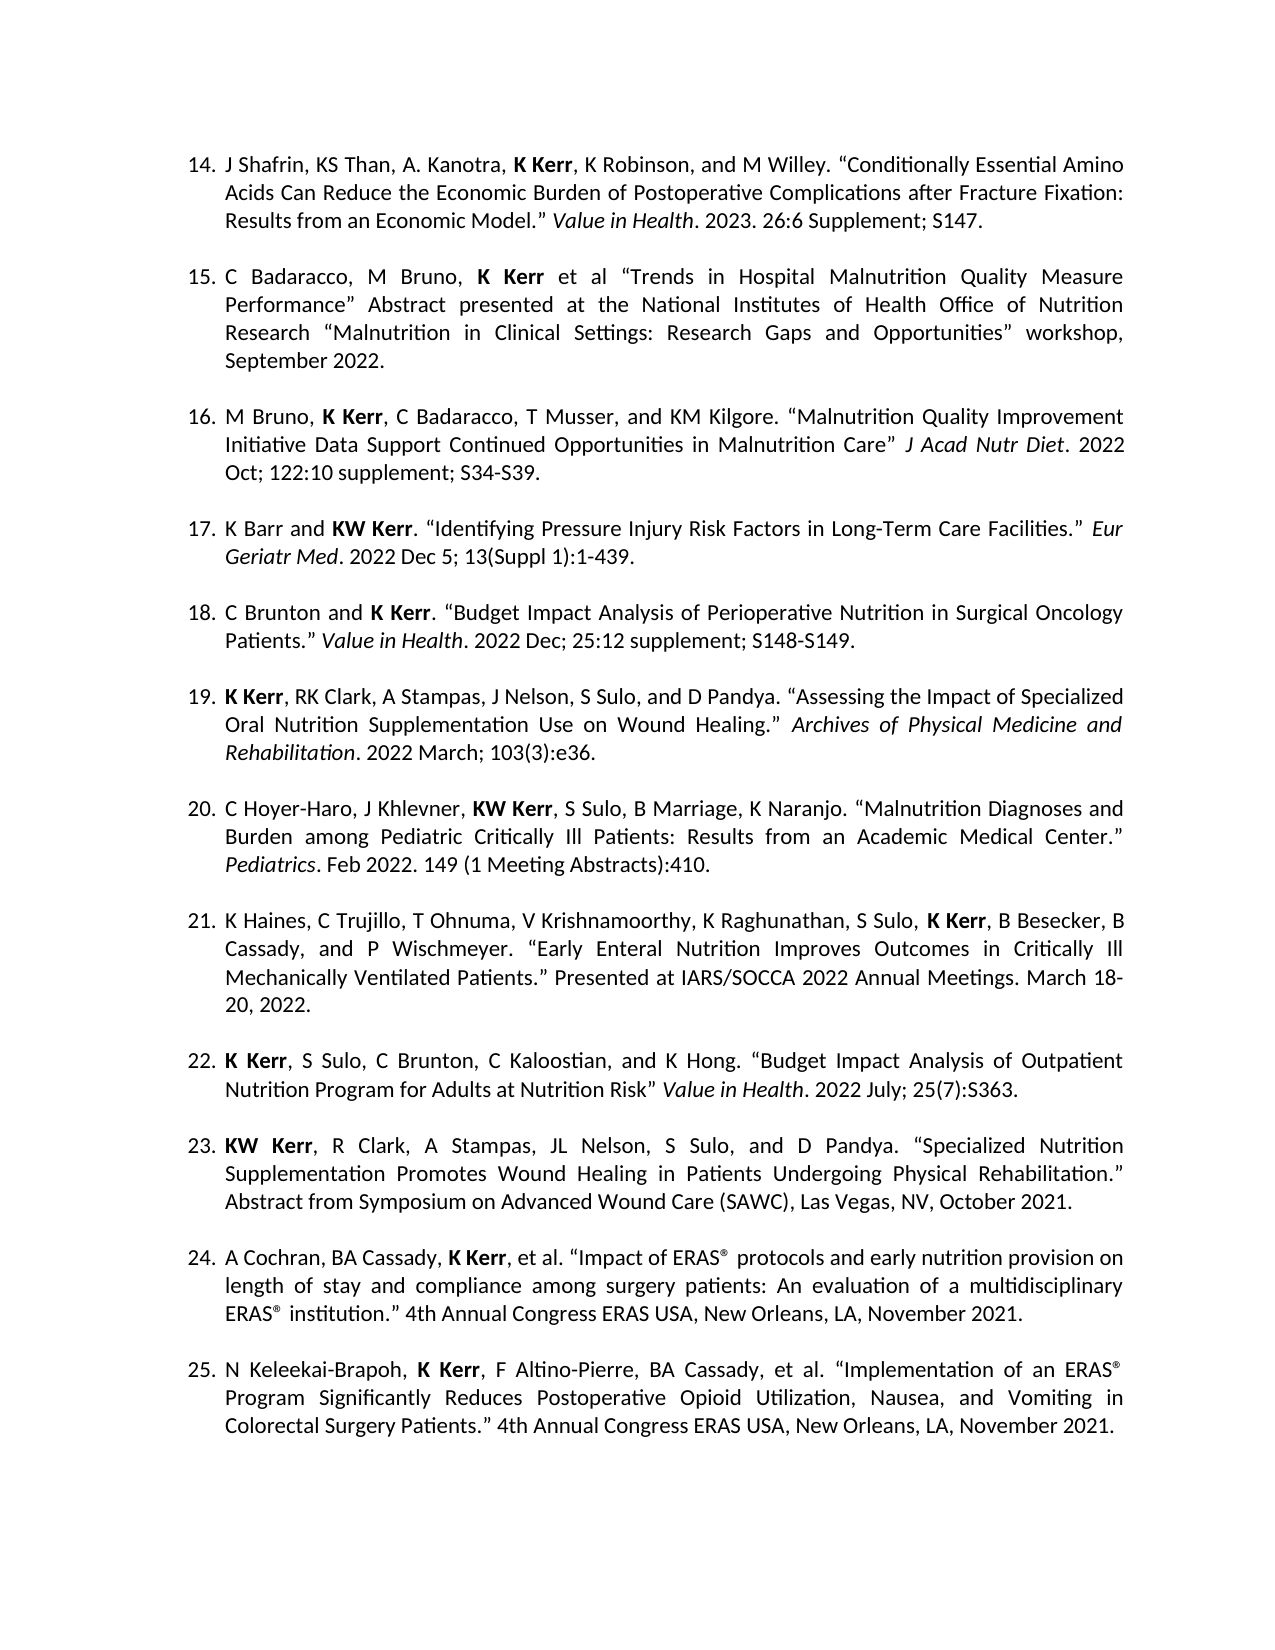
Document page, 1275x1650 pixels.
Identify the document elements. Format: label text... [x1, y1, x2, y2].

list KW Kerr, R Clark, A Stampas, JL Nelson, S Sulo, and D Pandya. “Specialized Nutrition Supplementation Promotes Wound Healing in Patients Undergoing Physical Rehabilitation.” Abstract from Symposium on Advanced Wound Care (SAWC), Las Vegas, NV, October 2021. [187, 1131, 1125, 1215]
list K Kerr, S Sulo, C Brunton, C Kaloostian, and K Hong. “Budget Impact Analysis of Outpatient Nutrition Program for Adults at Nutrition Risk” Value in Health. 2022 July; 25(7):S363. [187, 1047, 1125, 1103]
list C Hoyer-Haro, J Khlevner, KW Kerr, S Sulo, B Marriage, K Naranjo. “Malnutrition Diagnoses and Burden among Pediatric Critically Ill Patients: Results from an Academic Medical Center.” Pediatrics. Feb 2022. 149 (1 Meeting Abstracts):410. [187, 794, 1125, 878]
list J Shafrin, KS Than, A. Kanotra, K Kerr, K Robinson, and M Willey. “Conditionally Essential Amino Acids Can Reduce the Economic Burden of Postoperative Complications after Fracture Fixation: Results from an Economic Model.” Value in Health. 2023. 26:6 Supplement; S147. [187, 150, 1125, 234]
list A Cochran, BA Cassady, K Kerr, et al. “Impact of ERAS® protocols and early nutrition provision on length of stay and compliance among surgery patients: An evaluation of a multidisciplinary ERAS® institution.” 4th Annual Congress ERAS USA, New Orleans, LA, November 2021. [187, 1243, 1125, 1327]
list K Kerr, RK Clark, A Stampas, J Nelson, S Sulo, and D Pandya. “Assessing the Impact of Specialized Oral Nutrition Supplementation Use on Wound Healing.” Archives of Physical Medicine and Rehabilitation. 2022 March; 103(3):e36. [187, 682, 1125, 766]
list C Badaracco, M Bruno, K Kerr et al “Trends in Hospital Malnutrition Quality Measure Performance” Abstract presented at the National Institutes of Health Office of Nutrition Research “Malnutrition in Clinical Settings: Research Gaps and Opportunities” workshop, September 2022. [187, 262, 1125, 374]
list C Brunton and K Kerr. “Budget Impact Analysis of Perioperative Nutrition in Surgical Oncology Patients.” Value in Health. 2022 Dec; 25:12 supplement; S148-S149. [187, 598, 1125, 654]
list K Barr and KW Kerr. “Identifying Pressure Injury Risk Factors in Long-Term Care Facilities.” Eur Geriatr Med. 2022 Dec 5; 13(Suppl 1):1-439. [187, 514, 1125, 570]
list N Keleekai-Brapoh, K Kerr, F Altino-Pierre, BA Cassady, et al. “Implementation of an ERAS® Program Significantly Reduces Postoperative Opioid Utilization, Nausea, and Vomiting in Colorectal Surgery Patients.” 4th Annual Congress ERAS USA, New Orleans, LA, November 2021. [187, 1355, 1125, 1439]
list M Bruno, K Kerr, C Badaracco, T Musser, and KM Kilgore. “Malnutrition Quality Improvement Initiative Data Support Continued Opportunities in Malnutrition Care” J Acad Nutr Diet. 2022 Oct; 122:10 supplement; S34-S39. [187, 402, 1125, 486]
list K Haines, C Trujillo, T Ohnuma, V Krishnamoorthy, K Raghunathan, S Sulo, K Kerr, B Besecker, B Cassady, and P Wischmeyer. “Early Enteral Nutrition Improves Outcomes in Critically Ill Mechanically Ventilated Patients.” Presented at IARS/SOCCA 2022 Annual Meetings. March 18-20, 2022. [187, 907, 1125, 1019]
